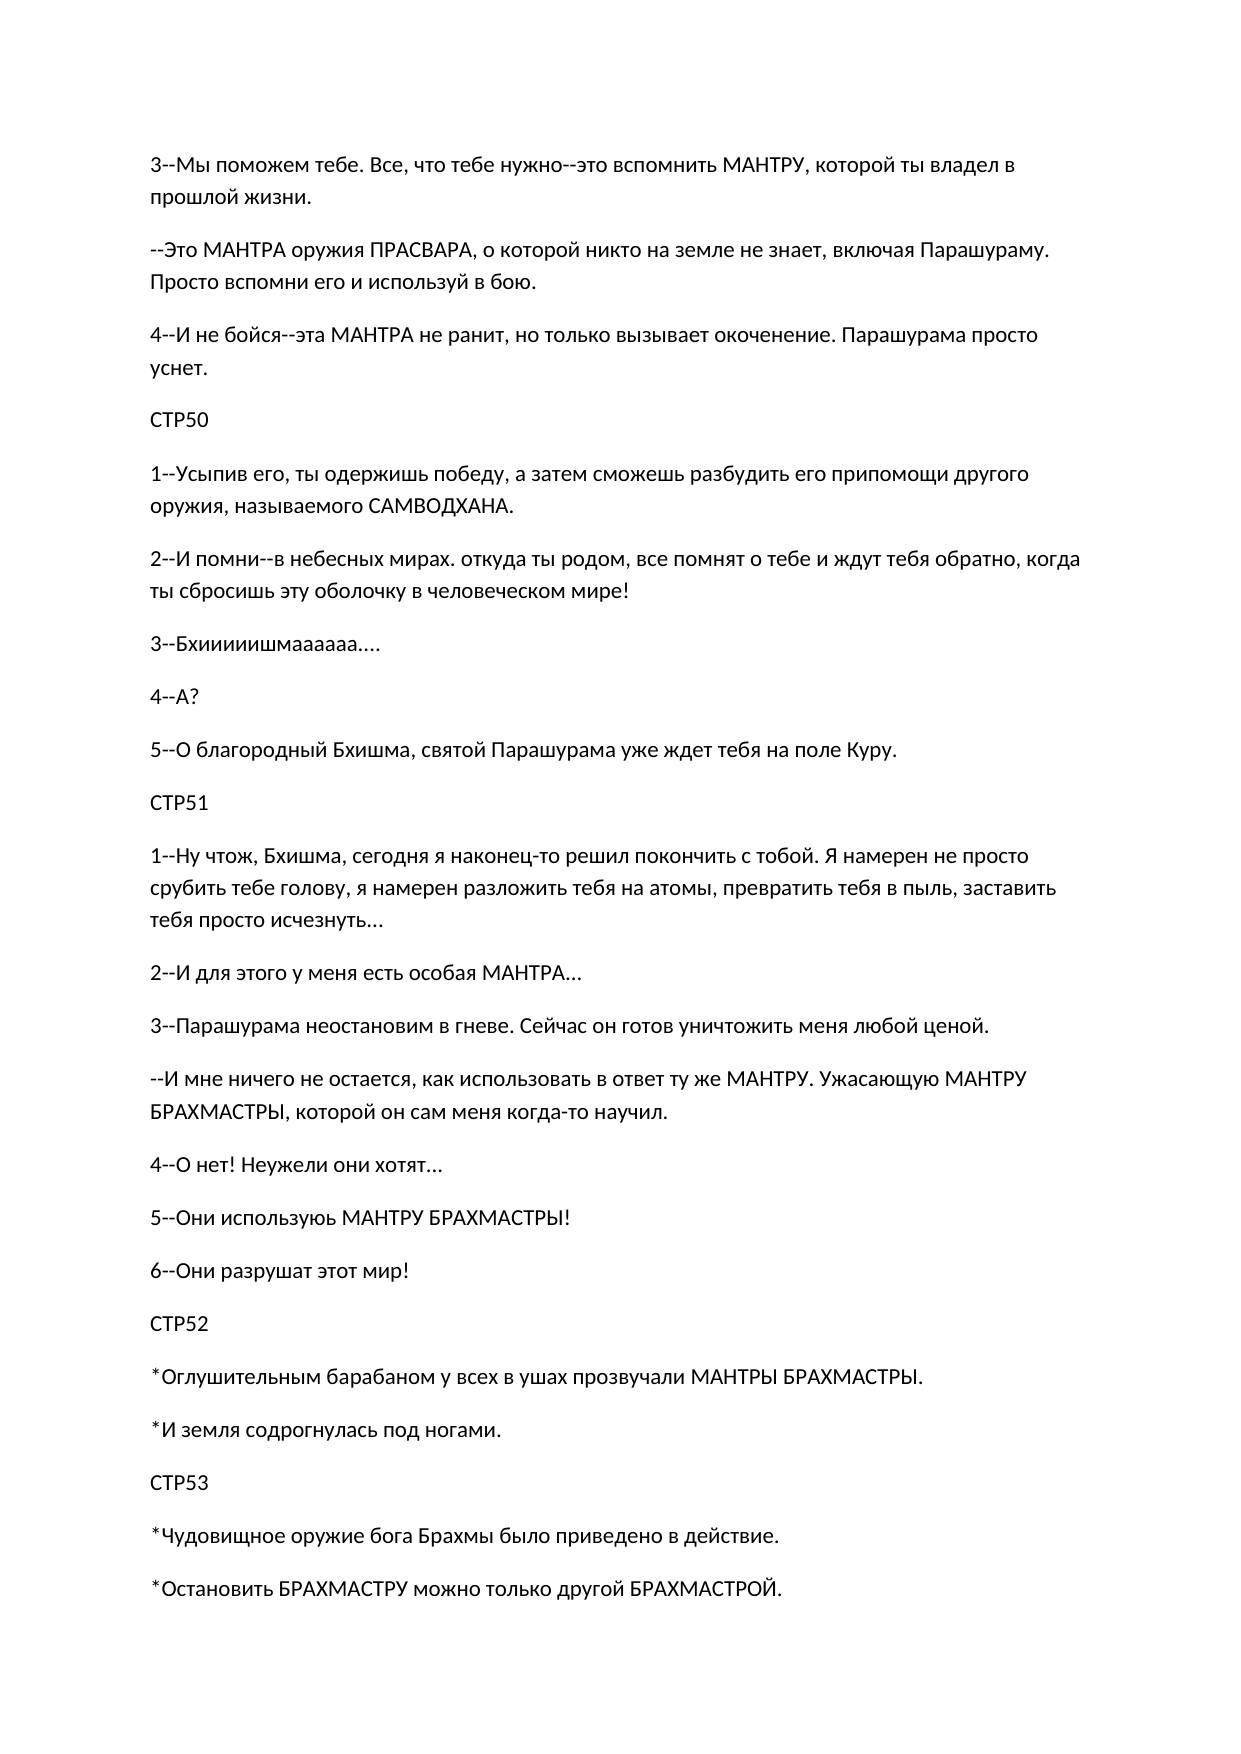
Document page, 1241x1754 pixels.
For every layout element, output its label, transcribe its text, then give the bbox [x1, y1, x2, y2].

text СТР53 [150, 1468, 1090, 1496]
text *Оглушительным барабаном у всех в ушах прозвучали МАНТРЫ БРАХМАСТРЫ. [150, 1362, 1090, 1390]
text 4--А? [150, 682, 1090, 710]
text --И мне ничего не остается, как использовать в ответ ту же МАНТРУ. Ужасающую МАНТРУ БРАХМАСТРЫ, которой он сам меня когда-то научил. [150, 1064, 1090, 1125]
text СТР51 [150, 788, 1090, 816]
text 1--Ну чтож, Бхишма, сегодня я наконец-то решил покончить с тобой. Я намерен не просто срубить тебе голову, я намерен разложить тебя на атомы, превратить тебя в пыль, заставить тебя просто исчезнуть... [150, 841, 1090, 933]
text 1--Усыпив его, ты одержишь победу, а затем сможешь разбудить его припомощи другого оружия, называемого САМВОДХАНА. [150, 459, 1090, 519]
text 3--Мы поможем тебе. Все, что тебе нужно--это вспомнить МАНТРУ, которой ты владел в прошлой жизни. [150, 150, 1090, 210]
text СТР50 [150, 406, 1090, 434]
text СТР52 [150, 1309, 1090, 1337]
text 5--О благородный Бхишма, святой Парашурама уже ждет тебя на поле Куру. [150, 735, 1090, 763]
text 2--И для этого у меня есть особая МАНТРА... [150, 958, 1090, 987]
text 5--Они используюь МАНТРУ БРАХМАСТРЫ! [150, 1203, 1090, 1231]
text 6--Они разрушат этот мир! [150, 1256, 1090, 1284]
text 3--Бхииииишмаааааа.... [150, 629, 1090, 657]
text *И земля содрогнулась под ногами. [150, 1415, 1090, 1443]
text --Это МАНТРА оружия ПРАСВАРА, о которой никто на земле не знает, включая Парашураму. Просто вспомни его и используй в бою. [150, 235, 1090, 295]
text 3--Парашурама неостановим в гневе. Сейчас он готов уничтожить меня любой ценой. [150, 1012, 1090, 1039]
text *Остановить БРАХМАСТРУ можно только другой БРАХМАСТРОЙ. [150, 1574, 1090, 1602]
text 4--О нет! Неужели они хотят... [150, 1150, 1090, 1178]
text 2--И помни--в небесных мирах. откуда ты родом, все помнят о тебе и ждут тебя обратно, когда ты сбросишь эту оболочку в человеческом мире! [150, 544, 1090, 604]
text 4--И не бойся--эта МАНТРА не ранит, но только вызывает окоченение. Парашурама просто уснет. [150, 320, 1090, 381]
text *Чудовищное оружие бога Брахмы было приведено в действие. [150, 1521, 1090, 1549]
